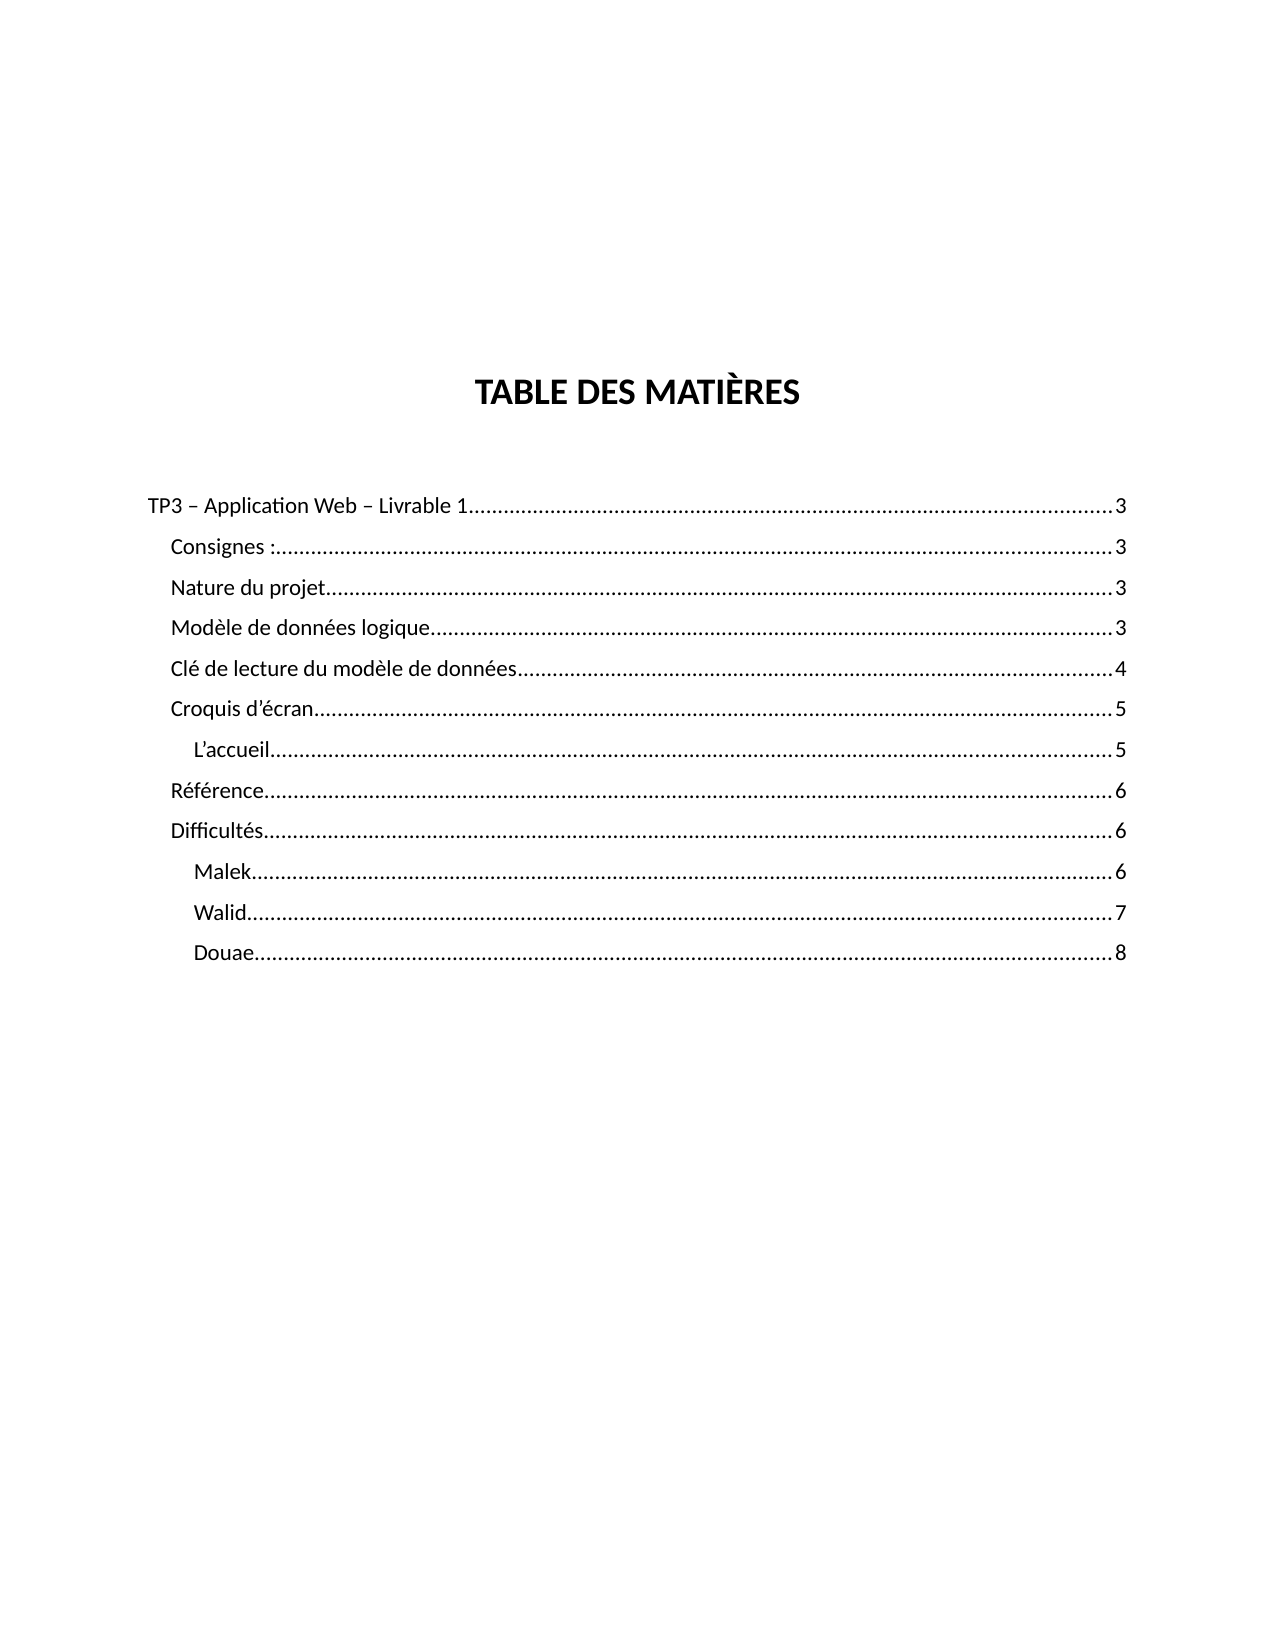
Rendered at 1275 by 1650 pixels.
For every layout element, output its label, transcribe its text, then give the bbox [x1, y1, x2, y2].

text TABLE DES MATIÈRES [148, 368, 1127, 414]
